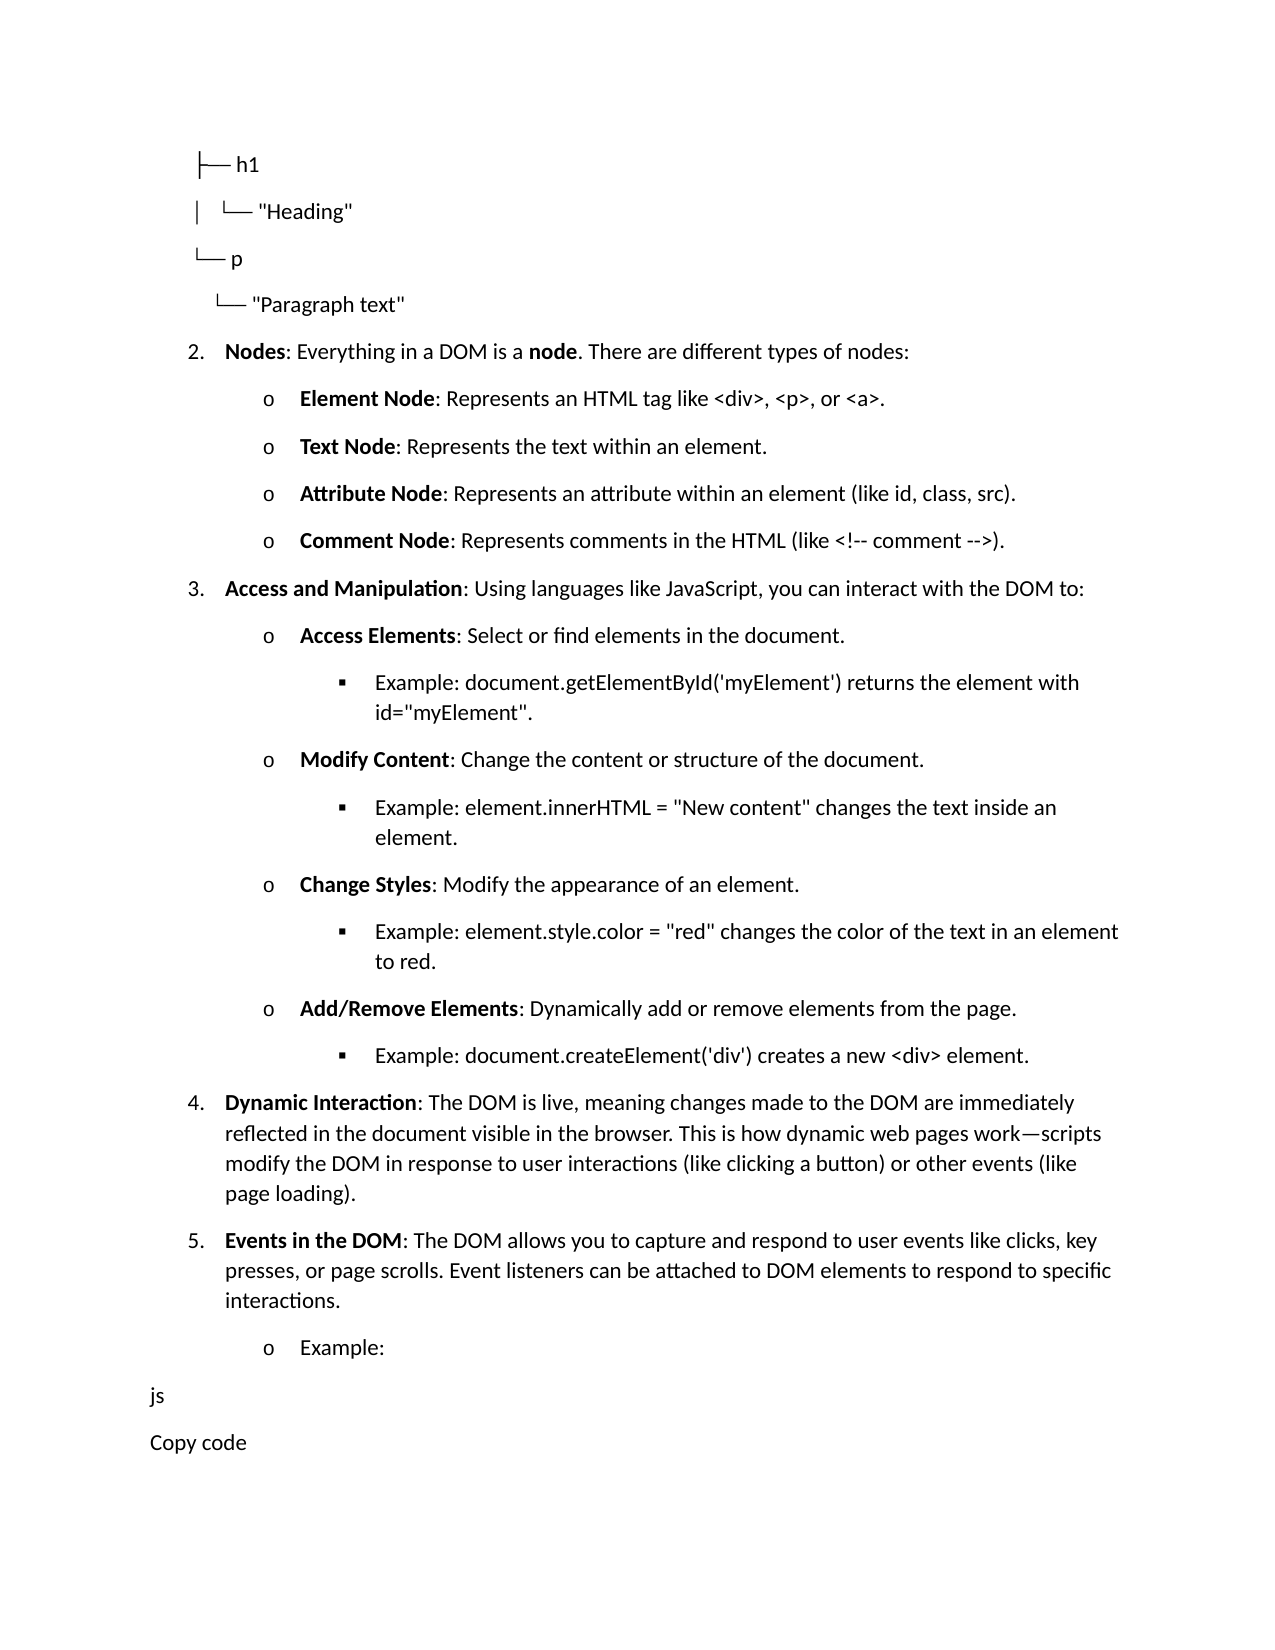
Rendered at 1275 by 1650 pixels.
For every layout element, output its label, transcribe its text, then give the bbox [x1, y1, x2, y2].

list Modify Content: Change the content or structure of the document. [262, 745, 1125, 774]
list Example: [262, 1333, 1125, 1362]
list Events in the DOM: The DOM allows you to capture and respond to user events like clicks, key presses, or page scrolls. Event listeners can be attached to DOM elements to respond to specific interactions. [187, 1226, 1125, 1314]
list Example: element.innerHTML = "New content" changes the text inside an element. [337, 793, 1125, 851]
text Copy code [150, 1428, 1125, 1456]
list Add/Remove Elements: Dynamically add or remove elements from the page. [262, 994, 1125, 1023]
list Change Styles: Modify the appearance of an element. [262, 870, 1125, 898]
text js [150, 1381, 1125, 1409]
list Access Elements: Select or find elements in the document. [262, 621, 1125, 649]
list Dynamic Interaction: The DOM is live, meaning changes made to the DOM are immediately reflected in the document visible in the browser. This is how dynamic web pages work—scripts modify the DOM in response to user interactions (like clicking a button) or other events (like page loading). [187, 1088, 1125, 1207]
text └── "Paragraph text" [150, 291, 1125, 319]
list Attribute Node: Represents an attribute within an element (like id, class, src). [262, 479, 1125, 508]
list Comment Node: Represents comments in the HTML (like <!-- comment -->). [262, 527, 1125, 555]
list Example: document.getElementById('myElement') returns the element with id="myElement". [337, 668, 1125, 726]
list Text Node: Represents the text within an element. [262, 432, 1125, 460]
text ├── h1 [150, 150, 1125, 178]
list Element Node: Represents an HTML tag like <div>, <p>, or <a>. [262, 384, 1125, 413]
list Access and Manipulation: Using languages like JavaScript, you can interact with the DOM to: [187, 574, 1125, 602]
list Nodes: Everything in a DOM is a node. There are different types of nodes: [187, 337, 1125, 366]
list Example: document.createElement('div') creates a new <div> element. [337, 1042, 1125, 1070]
text └── p [150, 244, 1125, 272]
text │ └── "Heading" [150, 197, 1125, 225]
list Example: element.style.color = "red" changes the color of the text in an element to red. [337, 917, 1125, 975]
